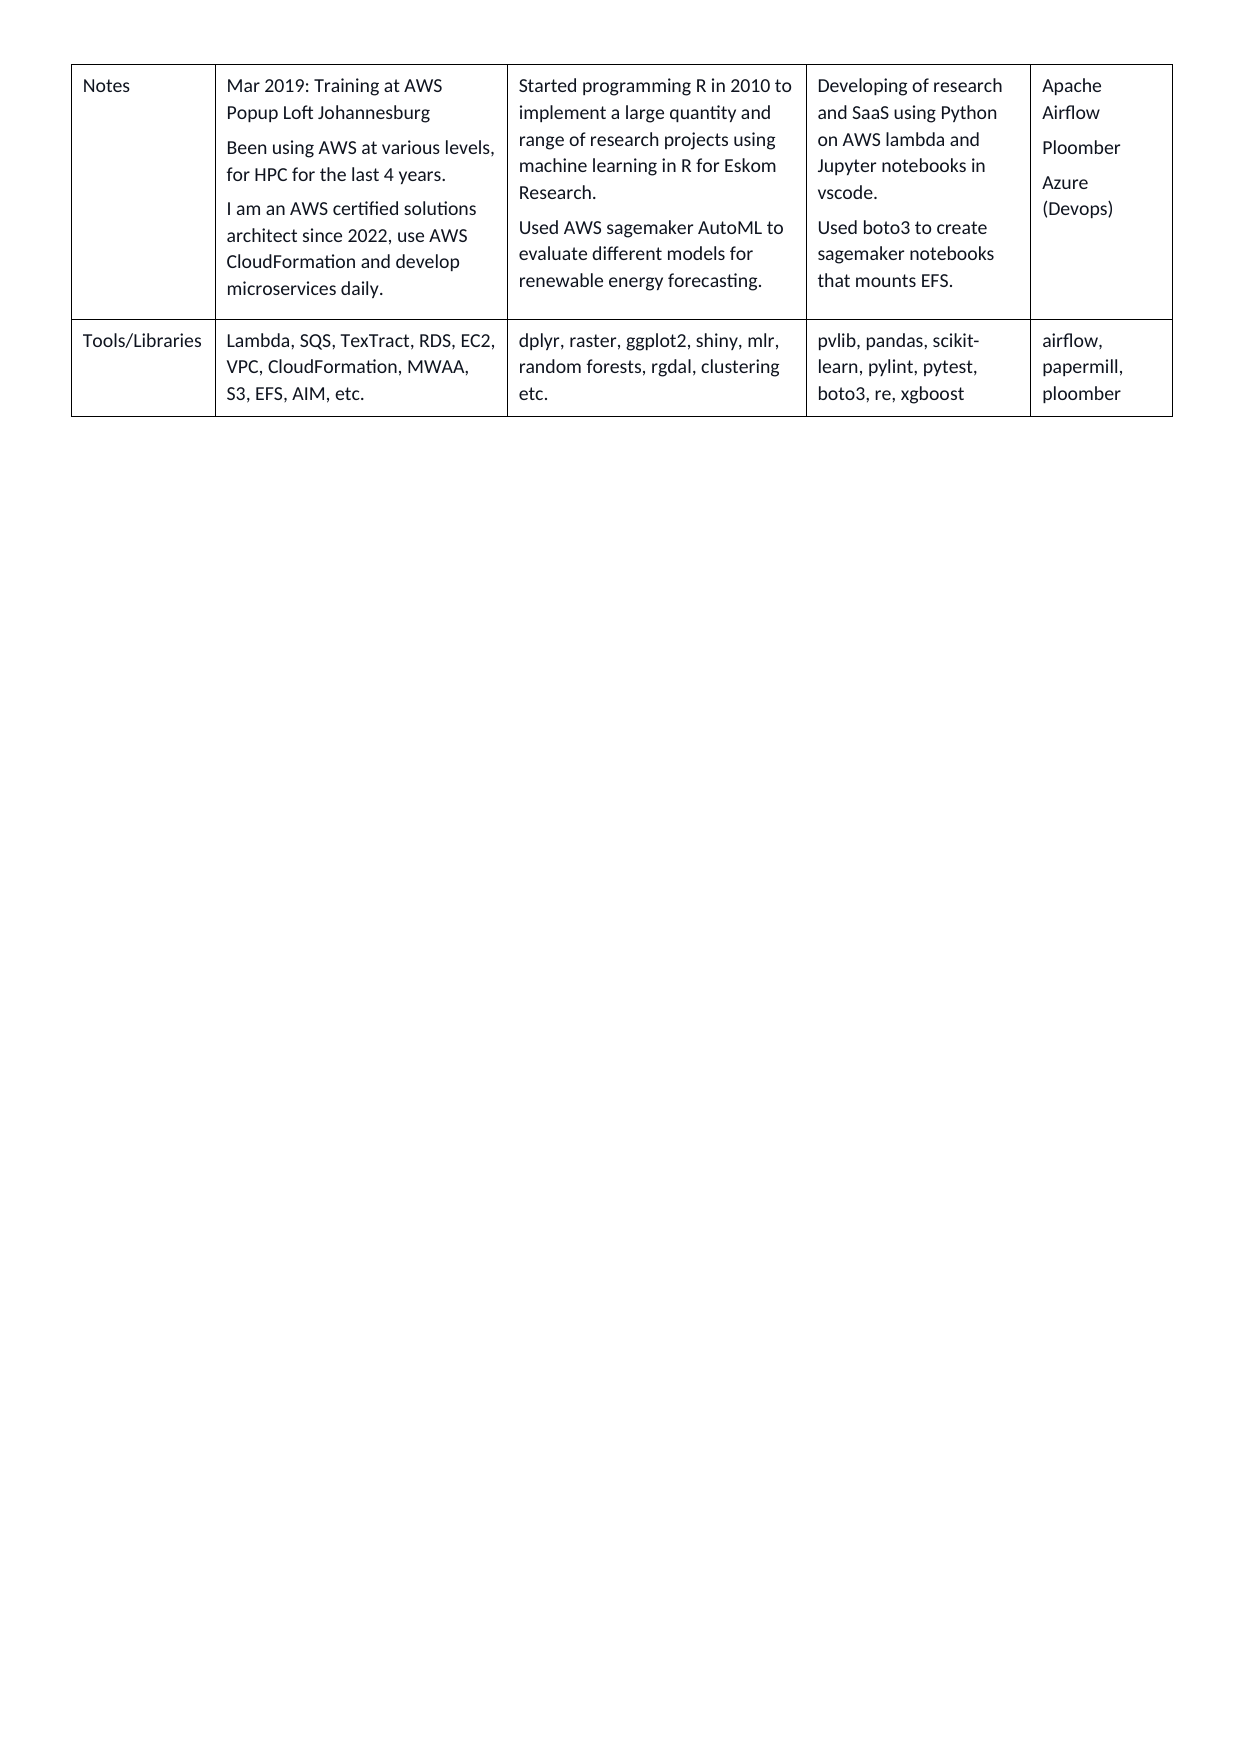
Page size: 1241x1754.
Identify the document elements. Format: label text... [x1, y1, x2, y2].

table_cell Developing of research and SaaS using Python on AWS lambda and Jupyter notebooks in vscode. Used boto3 to create sagemaker notebooks that mounts EFS. [807, 65, 1030, 319]
table_cell airflow, papermill, ploomber [1031, 320, 1172, 416]
table_cell Mar 2019: Training at AWS Popup Loft Johannesburg Been using AWS at various levels, for HPC for the last 4 years. I am an AWS certified solutions architect since 2022, use AWS CloudFormation and develop microservices daily. [216, 65, 507, 319]
table_cell pvlib, pandas, scikit-learn, pylint, pytest, boto3, re, xgboost [807, 320, 1030, 416]
table_cell Lambda, SQS, TexTract, RDS, EC2, VPC, CloudFormation, MWAA, S3, EFS, AIM, etc. [216, 320, 507, 416]
table_cell Notes [72, 65, 215, 319]
table_cell Apache Airflow Ploomber Azure (Devops) [1031, 65, 1172, 319]
table_cell Tools/Libraries [72, 320, 215, 416]
table_cell dplyr, raster, ggplot2, shiny, mlr, random forests, rgdal, clustering etc. [508, 320, 806, 416]
table_cell Started programming R in 2010 to implement a large quantity and range of research projects using machine learning in R for Eskom Research. Used AWS sagemaker AutoML to evaluate different models for renewable energy forecasting. [508, 65, 806, 319]
